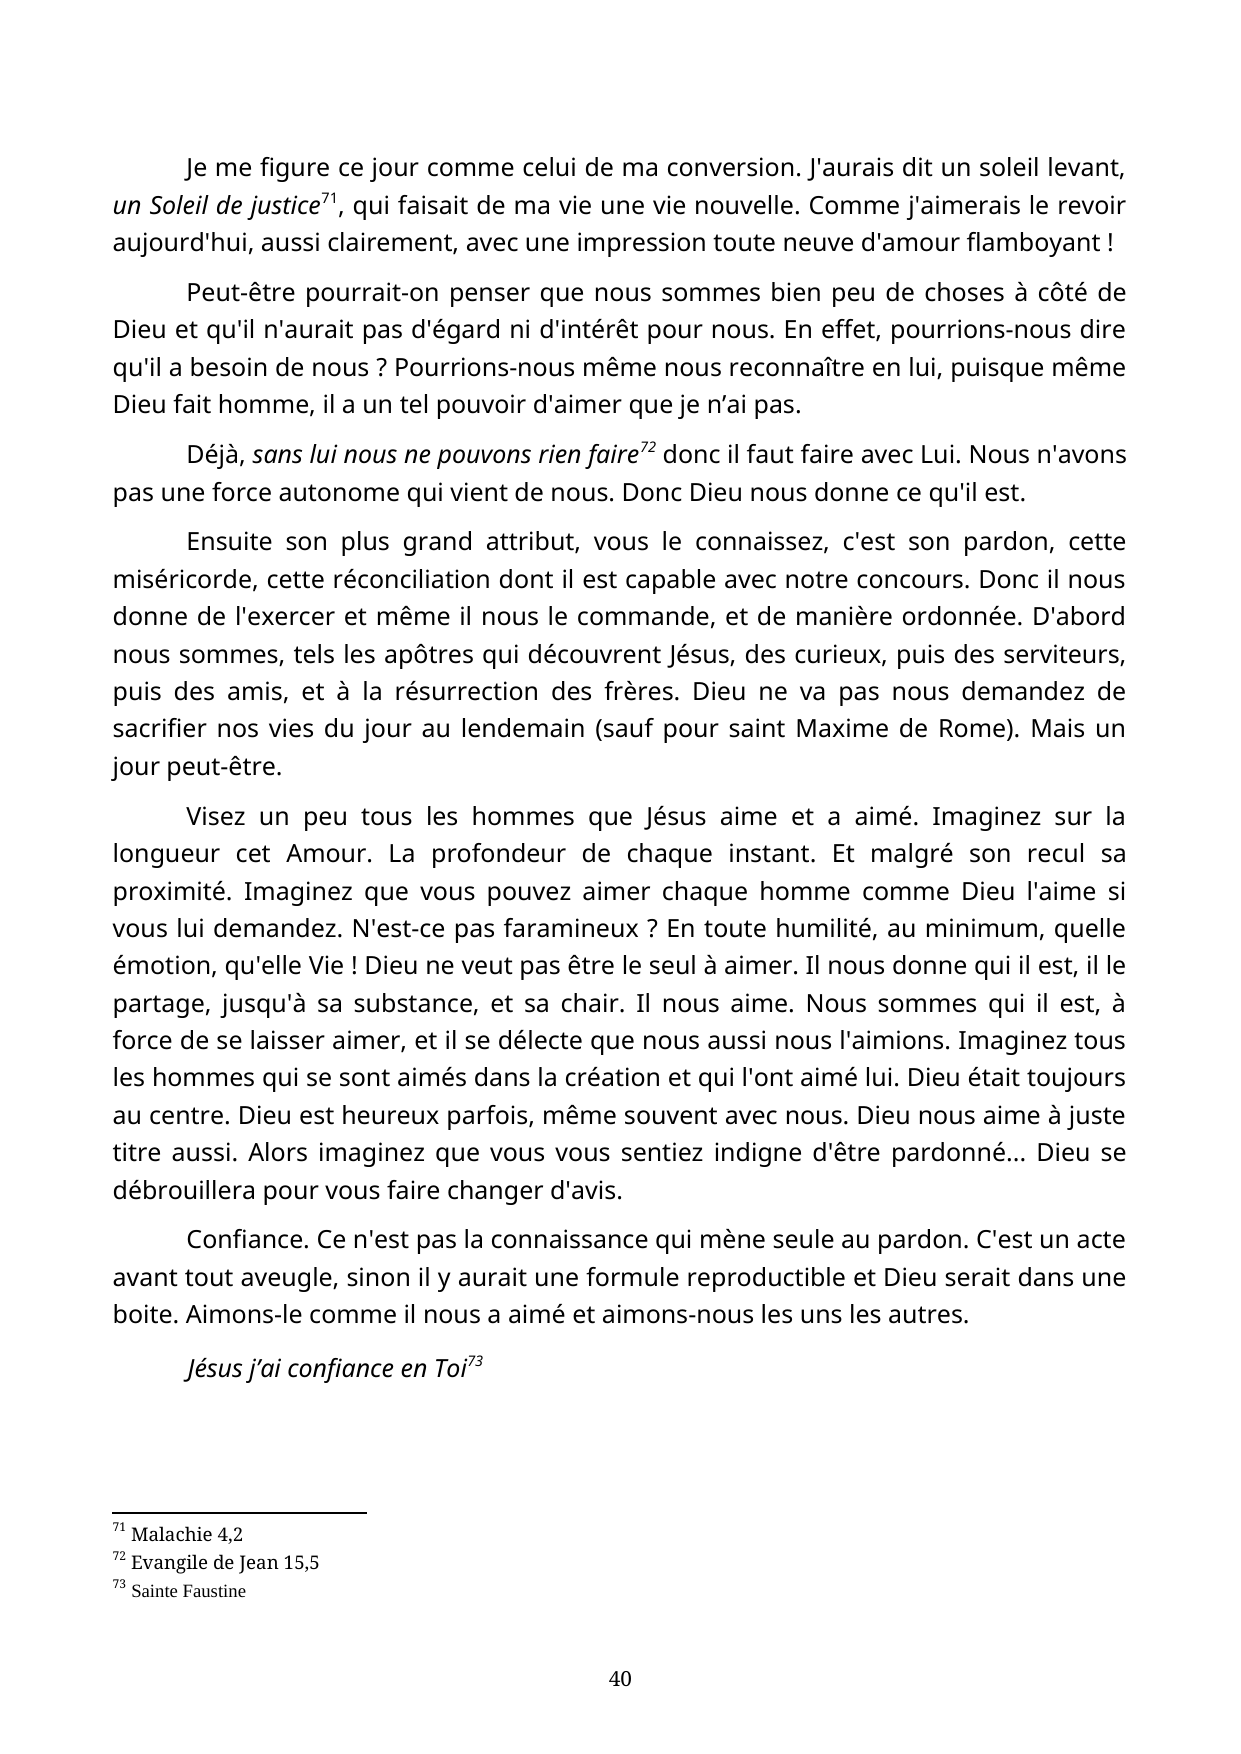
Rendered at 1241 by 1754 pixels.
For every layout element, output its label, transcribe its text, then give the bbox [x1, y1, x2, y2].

text Peut-être pourrait-on penser que nous sommes bien peu de choses à côté de Dieu et qu'il n'aurait pas d'égard ni d'intérêt pour nous. En effet, pourrions-nous dire qu'il a besoin de nous ? Pourrions-nous même nous reconnaître en lui, puisque même Dieu fait homme, il a un tel pouvoir d'aimer que je n’ai pas. [112, 275, 1128, 421]
text Visez un peu tous les hommes que Jésus aime et a aimé. Imaginez sur la longueur cet Amour. La profondeur de chaque instant. Et malgré son recul sa proximité. Imaginez que vous pouvez aimer chaque homme comme Dieu l'aime si vous lui demandez. N'est-ce pas faramineux ? En toute humilité, au minimum, quelle émotion, qu'elle Vie ! Dieu ne veut pas être le seul à aimer. Il nous donne qui il est, il le partage, jusqu'à sa substance, et sa chair. Il nous aime. Nous sommes qui il est, à force de se laisser aimer, et il se délecte que nous aussi nous l'aimions. Imaginez tous les hommes qui se sont aimés dans la création et qui l'ont aimé lui. Dieu était toujours au centre. Dieu est heureux parfois, même souvent avec nous. Dieu nous aime à juste titre aussi. Alors imaginez que vous vous sentiez indigne d'être pardonné... Dieu se débrouillera pour vous faire changer d'avis. [112, 1149, 1128, 1206]
text Visez un peu tous les hommes que Jésus aime et a aimé. Imaginez sur la longueur cet Amour. La profondeur de chaque instant. Et malgré son recul sa proximité. Imaginez que vous pouvez aimer chaque homme comme Dieu l'aime si vous lui demandez. N'est-ce pas faramineux ? En toute humilité, au minimum, quelle émotion, qu'elle Vie ! Dieu ne veut pas être le seul à aimer. Il nous donne qui il est, il le partage, jusqu'à sa substance, et sa chair. Il nous aime. Nous sommes qui il est, à force de se laisser aimer, et il se délecte que nous aussi nous l'aimions. Imaginez tous les hommes qui se sont aimés dans la création et qui l'ont aimé lui. Dieu était toujours au centre. Dieu est heureux parfois, même souvent avec nous. Dieu nous aime à juste titre aussi. Alors imaginez que vous vous sentiez indigne d'être pardonné... Dieu se débrouillera pour vous faire changer d'avis. [112, 1037, 1128, 1148]
text Ensuite son plus grand attribut, vous le connaissez, c'est son pardon, cette miséricorde, cette réconciliation dont il est capable avec notre concours. Donc il nous donne de l'exercer et même il nous le commande, et de manière ordonnée. D'abord nous sommes, tels les apôtres qui découvrent Jésus, des curieux, puis des serviteurs, puis des amis, et à la résurrection des frères. Dieu ne va pas nous demandez de sacrifier nos vies du jour au lendemain (sauf pour saint Maxime de Rome). Mais un jour peut-être. [112, 524, 1128, 782]
text Confiance. Ce n'est pas la connaissance qui mène seule au pardon. C'est un acte avant tout aveugle, sinon il y aurait une formule reproductible et Dieu serait dans une boite. Aimons-le comme il nous a aimé et aimons-nous les uns les autres. [112, 1222, 1128, 1331]
text Jésus j’ai confiance en Toi [187, 1351, 1053, 1385]
text Je me figure ce jour comme celui de ma conversion. J'aurais dit un soleil levant, un Soleil de justice, qui faisait de ma vie une vie nouvelle. Comme j'aimerais le revoir aujourd'hui, aussi clairement, avec une impression toute neuve d'amour flamboyant ! [112, 150, 1128, 259]
text Visez un peu tous les hommes que Jésus aime et a aimé. Imaginez sur la longueur cet Amour. La profondeur de chaque instant. Et malgré son recul sa proximité. Imaginez que vous pouvez aimer chaque homme comme Dieu l'aime si vous lui demandez. N'est-ce pas faramineux ? En toute humilité, au minimum, quelle émotion, qu'elle Vie ! Dieu ne veut pas être le seul à aimer. Il nous donne qui il est, il le partage, jusqu'à sa substance, et sa chair. Il nous aime. Nous sommes qui il est, à force de se laisser aimer, et il se délecte que nous aussi nous l'aimions. Imaginez tous les hommes qui se sont aimés dans la création et qui l'ont aimé lui. Dieu était toujours au centre. Dieu est heureux parfois, même souvent avec nous. Dieu nous aime à juste titre aussi. Alors imaginez que vous vous sentiez indigne d'être pardonné... Dieu se débrouillera pour vous faire changer d'avis. [112, 925, 1128, 1036]
text Déjà, sans lui nous ne pouvons rien faire donc il faut faire avec Lui. Nous n'avons pas une force autonome qui vient de nous. Donc Dieu nous donne ce qu'il est. [112, 437, 1128, 508]
text Visez un peu tous les hommes que Jésus aime et a aimé. Imaginez sur la longueur cet Amour. La profondeur de chaque instant. Et malgré son recul sa proximité. Imaginez que vous pouvez aimer chaque homme comme Dieu l'aime si vous lui demandez. N'est-ce pas faramineux ? En toute humilité, au minimum, quelle émotion, qu'elle Vie ! Dieu ne veut pas être le seul à aimer. Il nous donne qui il est, il le partage, jusqu'à sa substance, et sa chair. Il nous aime. Nous sommes qui il est, à force de se laisser aimer, et il se délecte que nous aussi nous l'aimions. Imaginez tous les hommes qui se sont aimés dans la création et qui l'ont aimé lui. Dieu était toujours au centre. Dieu est heureux parfois, même souvent avec nous. Dieu nous aime à juste titre aussi. Alors imaginez que vous vous sentiez indigne d'être pardonné... Dieu se débrouillera pour vous faire changer d'avis. [112, 798, 1128, 924]
